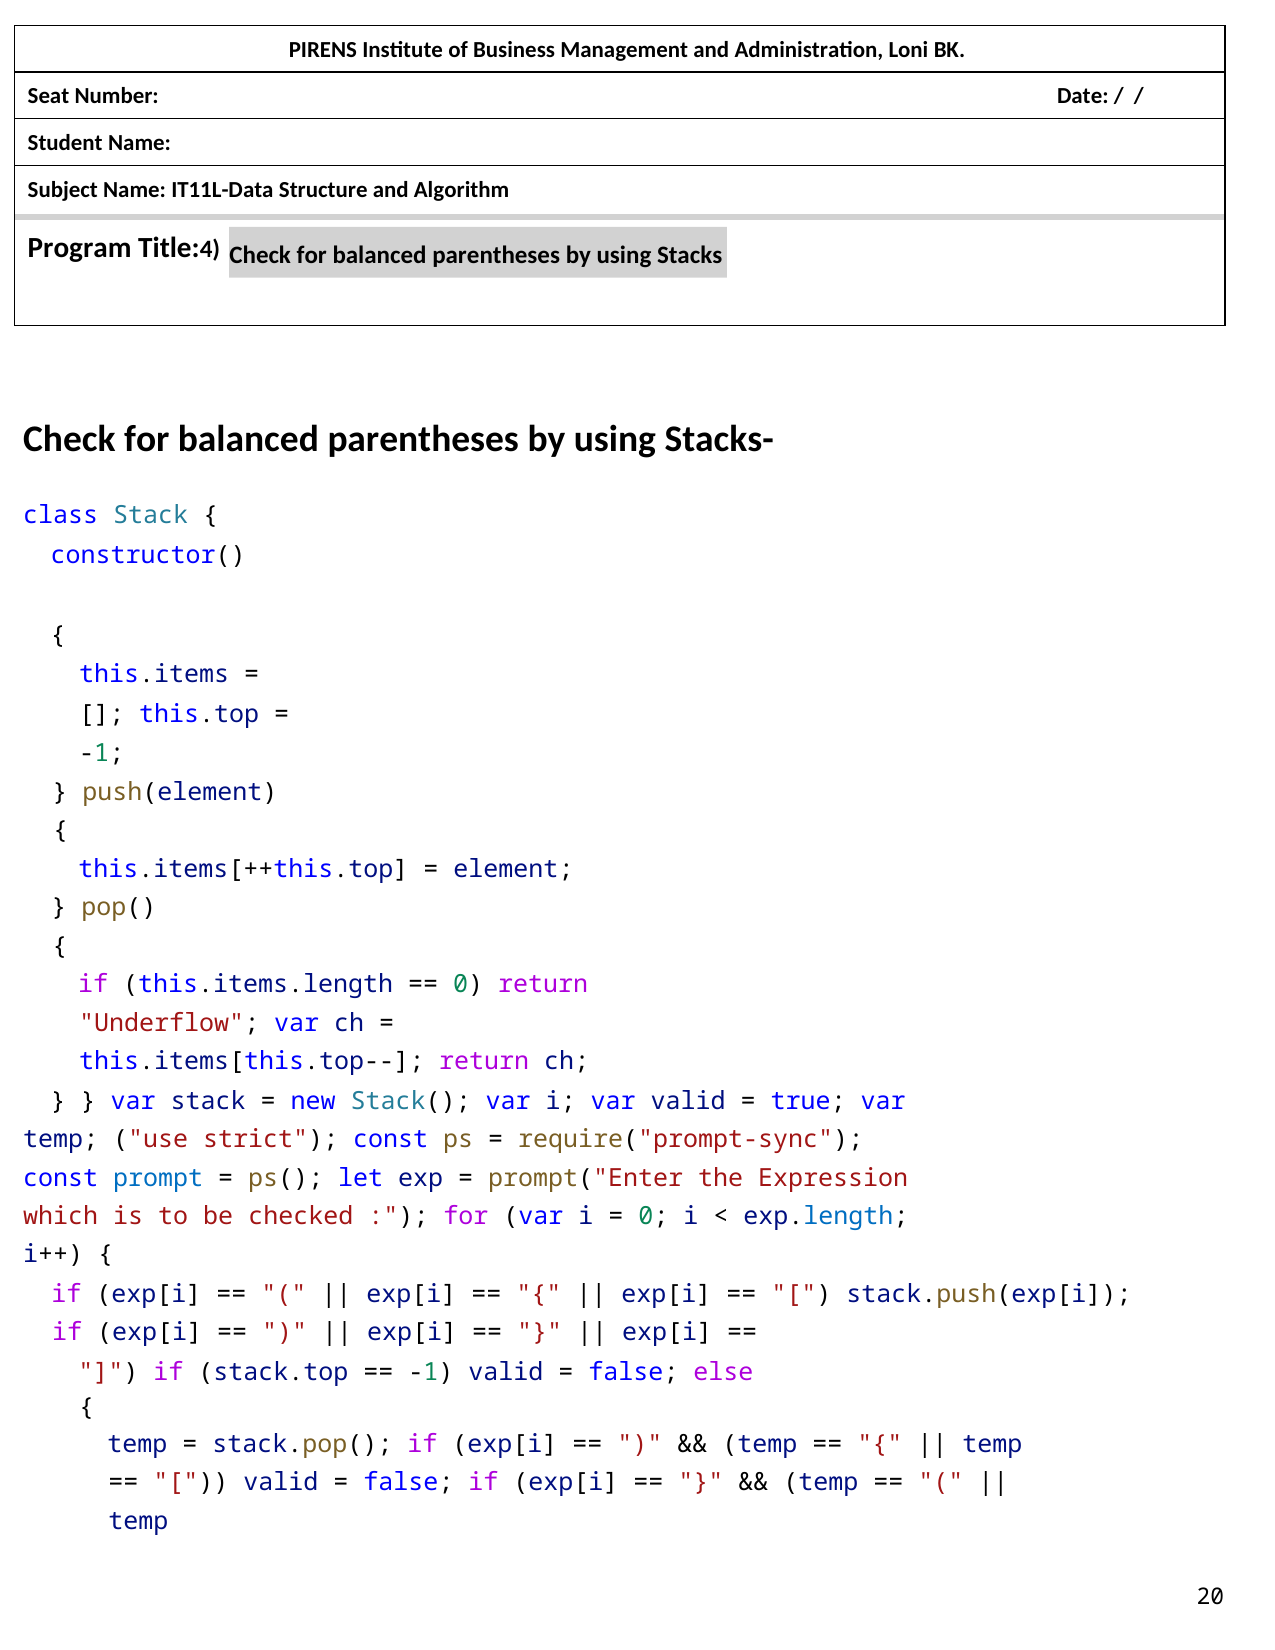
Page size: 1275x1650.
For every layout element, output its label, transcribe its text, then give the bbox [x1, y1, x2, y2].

text { [52, 927, 1237, 961]
table_cell Seat Number: Date: / / [15, 73, 1224, 118]
text { [53, 811, 1237, 846]
text this.items[++this.top] = element; [78, 850, 1237, 884]
text if (exp[i] == ")" || exp[i] == "}" || exp[i] == "]") if (stack.top == -1) valid = false; else [52, 1313, 790, 1387]
table_cell Student Name: [15, 119, 1224, 165]
text class Stack { constructor() { [23, 497, 299, 650]
text } pop() [51, 889, 1237, 923]
text } } var stack = new Stack(); var i; var valid = true; var temp; ("use strict"); const ps = require("prompt-sync"); const prompt = ps(); let exp = prompt("Enter the Expression which is to be checked :"); for (var i = 0; i < exp.length; i++) { [23, 1082, 918, 1270]
table_header PIRENS Institute of Business Management and Administration, Loni BK. [15, 26, 1224, 71]
text { [79, 1393, 1237, 1421]
text } push(element) [52, 774, 1237, 808]
table_cell Subject Name: IT11L-Data Structure and Algorithm [15, 166, 1224, 213]
text if (exp[i] == "(" || exp[i] == "{" || exp[i] == "[") stack.push(exp[i]); [51, 1276, 1237, 1310]
text this.items = []; this.top = -1; [79, 656, 301, 768]
subtitle Check for balanced parentheses by using Stacks- [23, 415, 1237, 461]
table_cell Program Title:4) Check for balanced parentheses by using Stacks [15, 220, 1224, 325]
text if (this.items.length == 0) return "Underflow"; var ch = this.items[this.top--]; return ch; [78, 966, 726, 1077]
text temp = stack.pop(); if (exp[i] == ")" && (temp == "{" || temp == "[")) valid = false; if (exp[i] == "}" && (temp == "(" || temp [107, 1426, 1044, 1537]
